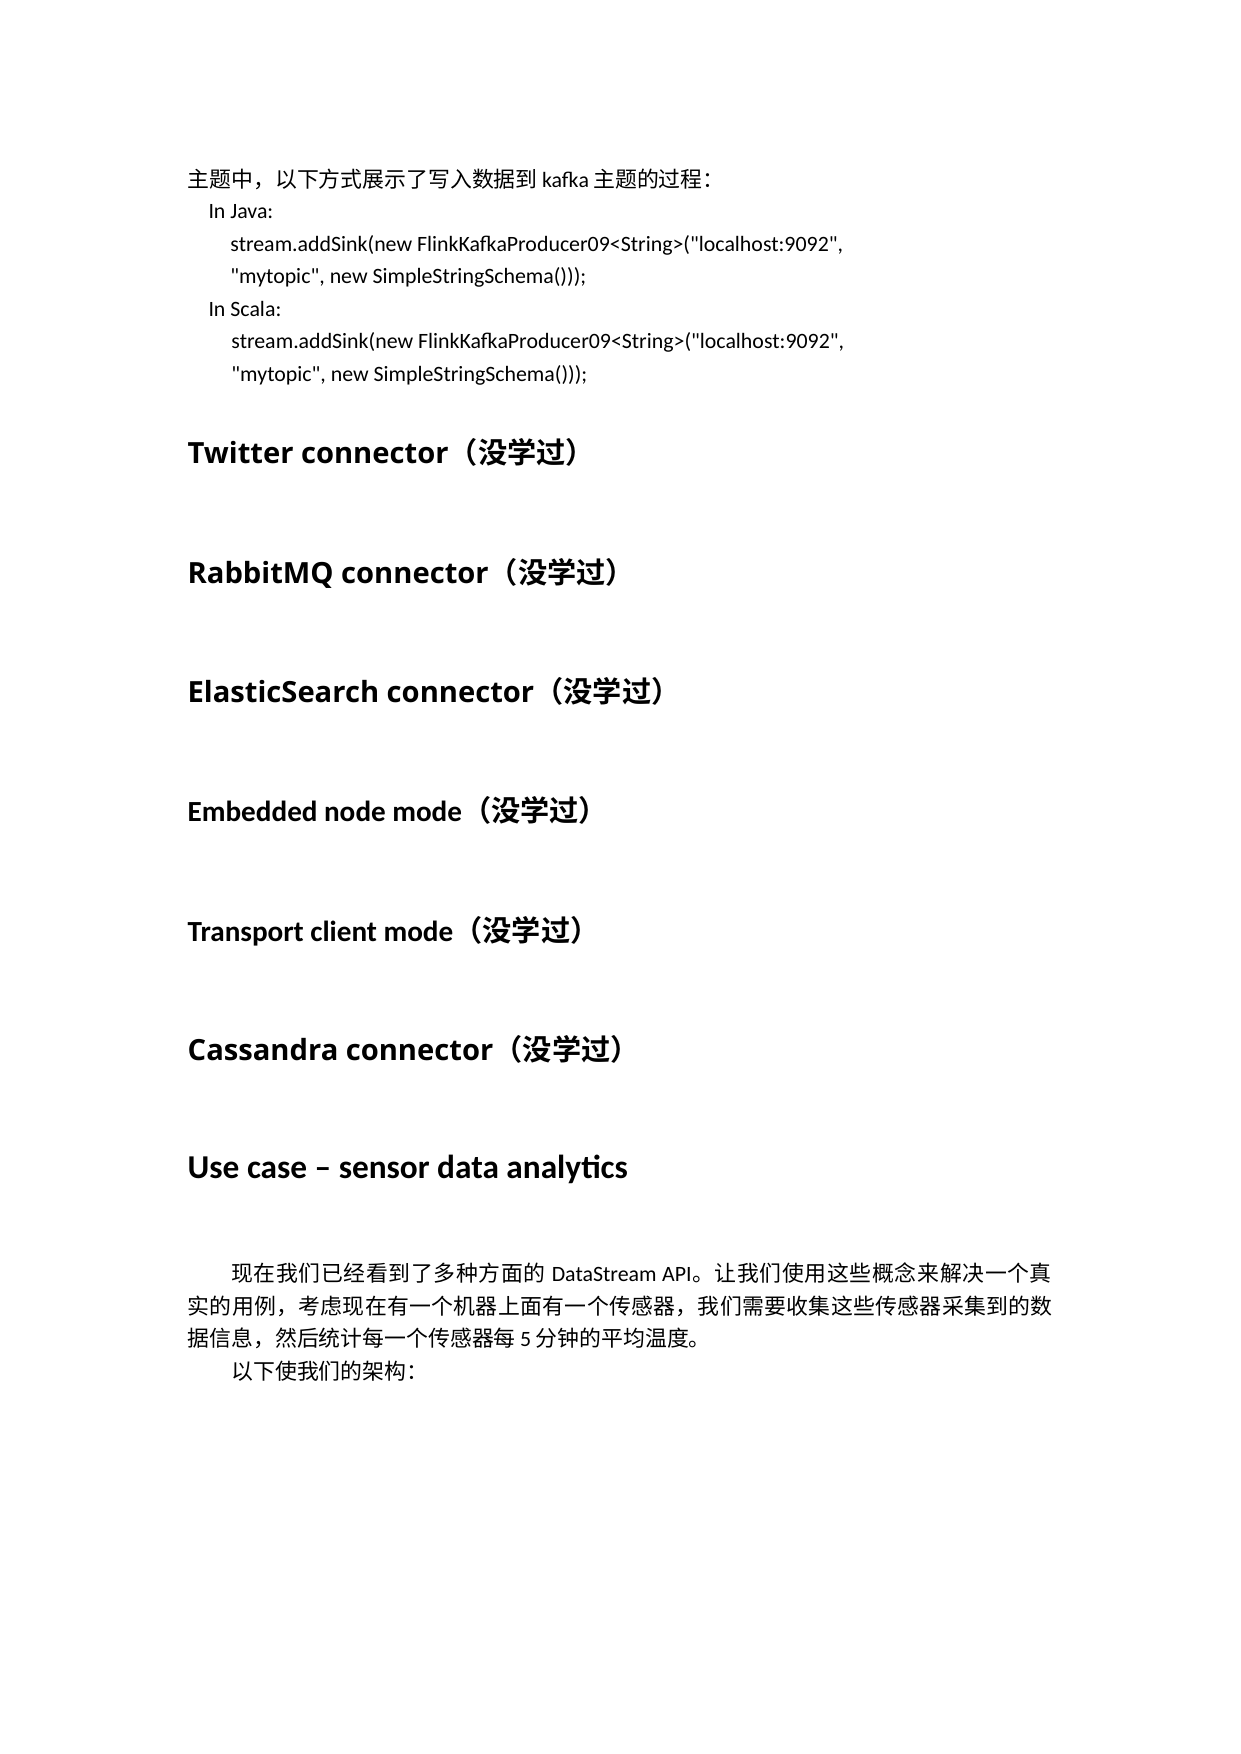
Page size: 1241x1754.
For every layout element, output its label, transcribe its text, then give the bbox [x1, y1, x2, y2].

subtitle RabbitMQ connector（没学过） [187, 538, 1053, 603]
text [187, 162, 1053, 194]
text stream.addSink(new FlinkKafkaProducer09<String>("localhost:9092", [187, 324, 1053, 357]
text "mytopic", new SimpleStringSchema())); [187, 357, 1053, 389]
subtitle ElasticSearch connector（没学过） [187, 657, 1053, 722]
text stream.addSink(new FlinkKafkaProducer09<String>("localhost:9092", [209, 227, 1053, 259]
text In Java: [187, 194, 1053, 227]
text 现在我们已经看到了多种方面的DataStream API。让我们使用这些概念来解决一个真实的用例，考虑现在有一个机器上面有一个传感器，我们需要收集这些传感器采集到的数据信息，然后统计每一个传感器每5分钟的平均温度。 [187, 1256, 1053, 1353]
subtitle Cassandra connector（没学过） [187, 1015, 1053, 1080]
subtitle Twitter connector（没学过） [187, 419, 1053, 484]
text In Scala: [187, 292, 1053, 324]
subtitle Embedded node mode（没学过） [187, 776, 1053, 841]
text 以下使我们的架构： [187, 1353, 1053, 1386]
subtitle Use case – sensor data analytics [187, 1134, 1053, 1199]
subtitle Transport client mode（没学过） [187, 896, 1053, 961]
text "mytopic", new SimpleStringSchema())); [209, 259, 1053, 292]
